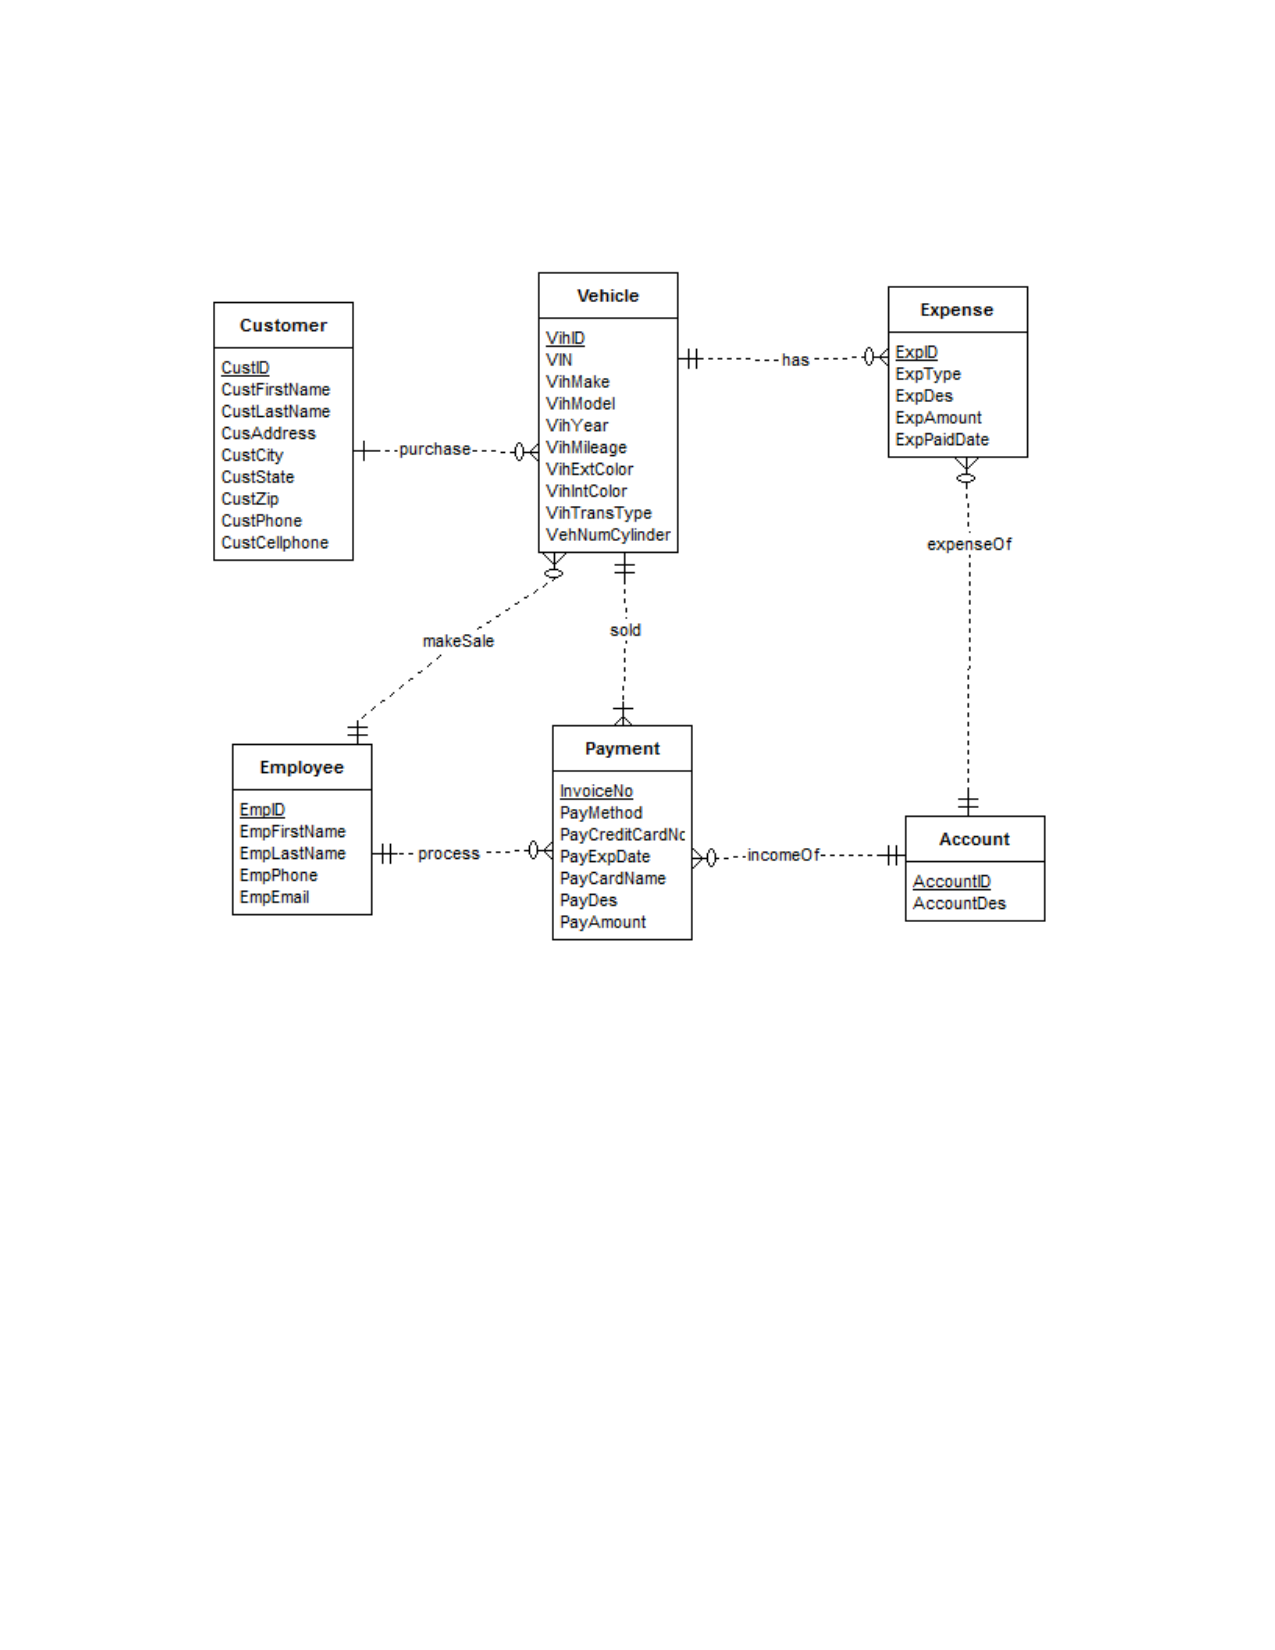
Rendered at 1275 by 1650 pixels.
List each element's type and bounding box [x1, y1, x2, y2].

picture [187, 238, 1088, 986]
